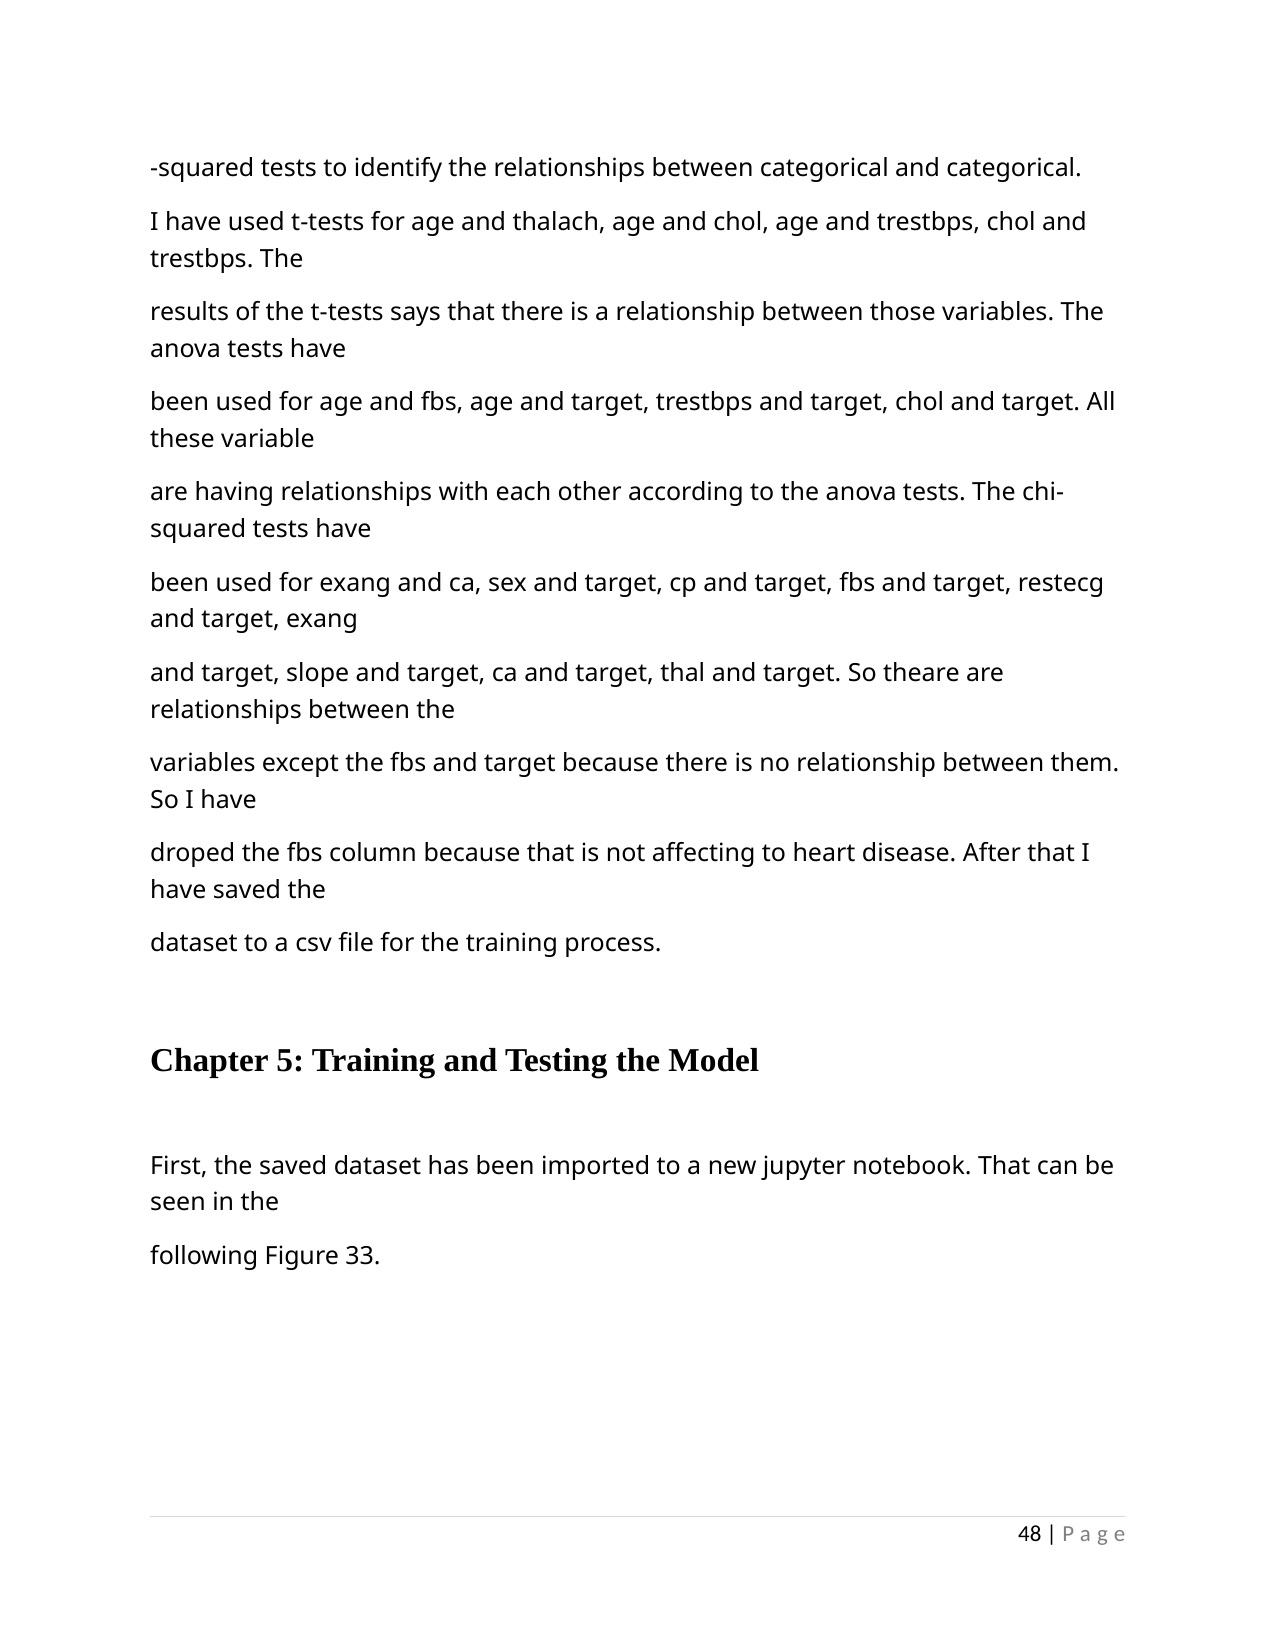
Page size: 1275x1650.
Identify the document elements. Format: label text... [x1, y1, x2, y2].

text and target, slope and target, ca and target, thal and target. So theare are relationships between the [150, 654, 1125, 725]
text variables except the fbs and target because there is no relationship between them. So I have [150, 745, 1125, 816]
text -squared tests to identify the relationships between categorical and categorical. [150, 150, 1125, 184]
text I have used t-tests for age and thalach, age and chol, age and trestbps, chol and trestbps. The [150, 203, 1125, 274]
text following Figure 33. [150, 1237, 1125, 1272]
text are having relationships with each other according to the anova tests. The chi-squared tests have [150, 474, 1125, 545]
text dataset to a csv file for the training process. [150, 925, 1125, 959]
text First, the saved dataset has been imported to a new jupyter notebook. That can be seen in the [150, 1147, 1125, 1218]
text results of the t-tests says that there is a relationship between those variables. The anova tests have [150, 294, 1125, 364]
text droped the fbs column because that is not affecting to heart disease. After that I have saved the [150, 835, 1125, 906]
subtitle Chapter 5: Training and Testing the Model [150, 1040, 1125, 1079]
text been used for exang and ca, sex and target, cp and target, fbs and target, restecg and target, exang [150, 564, 1125, 635]
text been used for age and fbs, age and target, trestbps and target, chol and target. All these variable [150, 384, 1125, 455]
